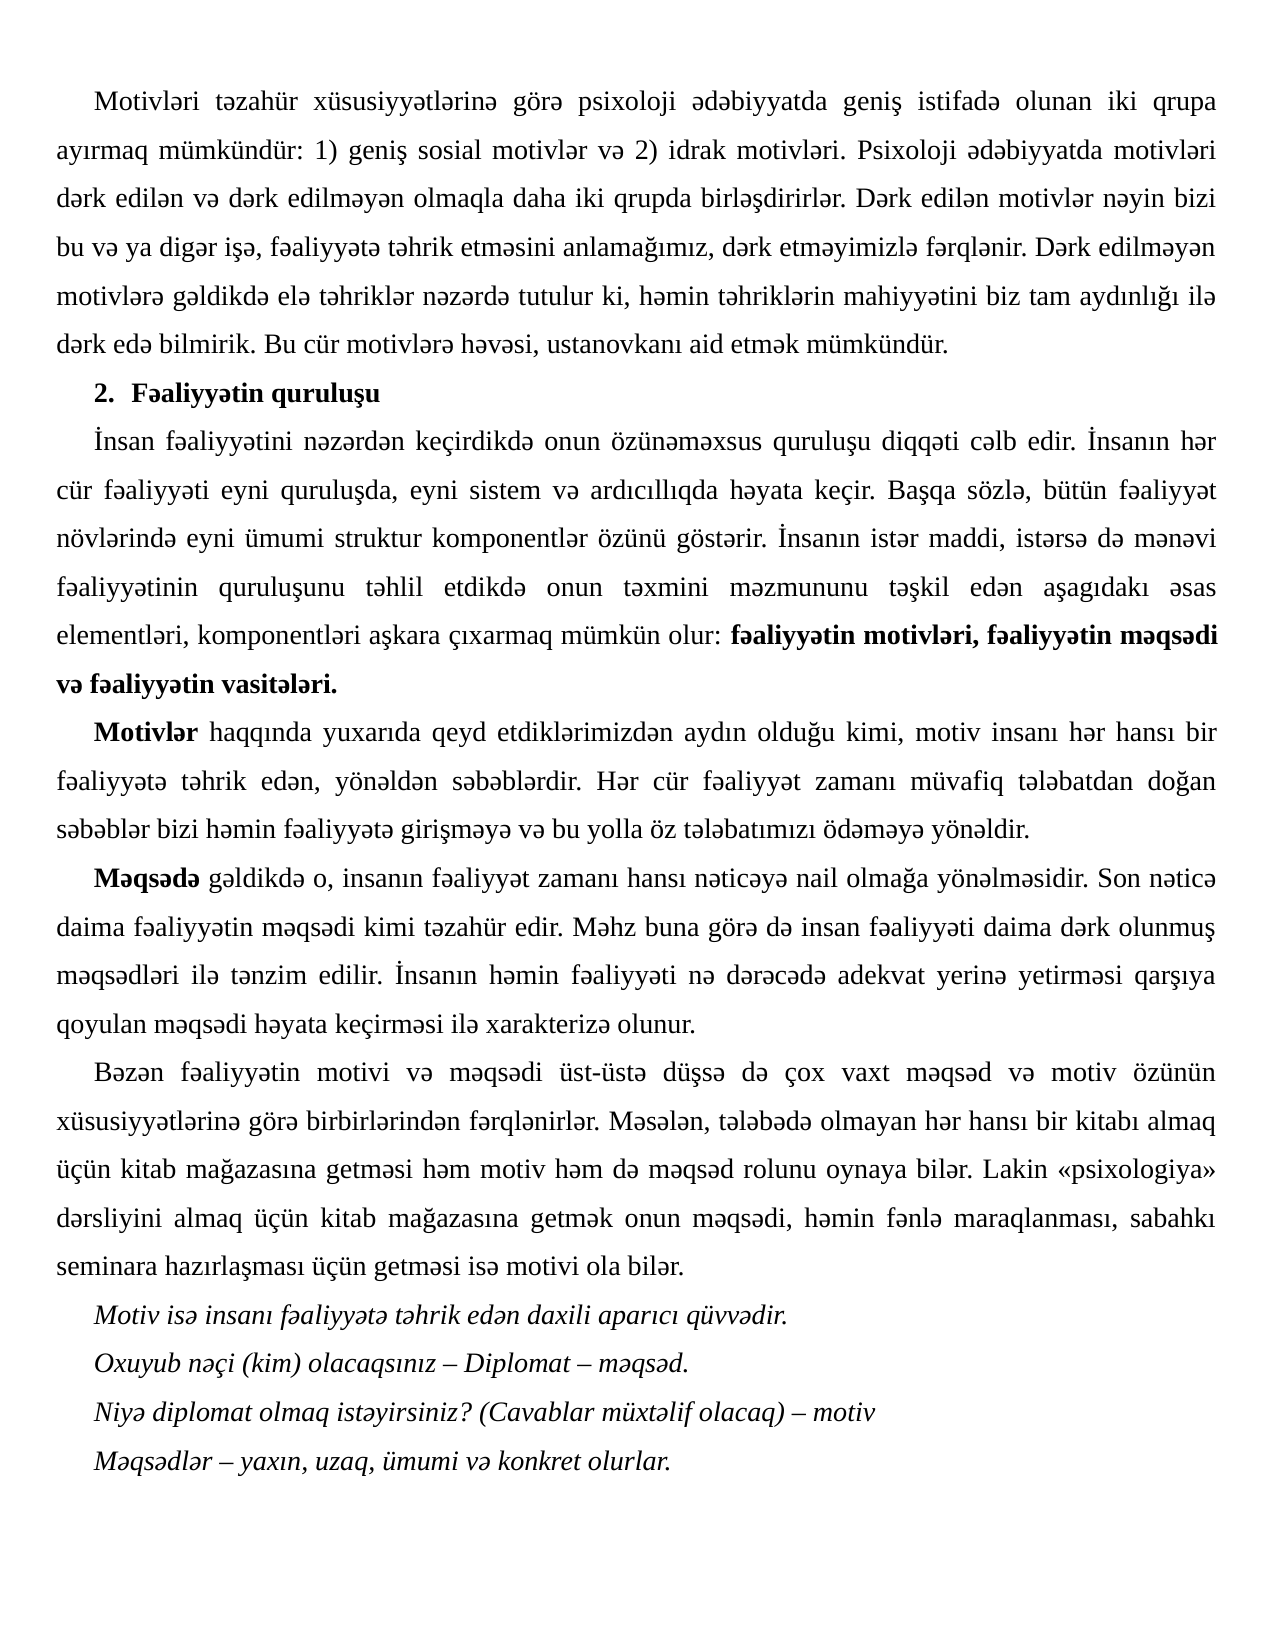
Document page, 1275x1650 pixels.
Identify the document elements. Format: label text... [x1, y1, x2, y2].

text Motivləri təzahür xüsusiyyətlərinə görə psixoloji ədəbiyyatda geniş istifadə olunan iki qrupa ayırmaq mümkündür: 1) geniş sosial motivlər və 2) idrak motivləri. Psixoloji ədəbiyyatda motivləri dərk edilən və dərk edilməyən olmaqla daha iki qrupda birləşdirirlər. Dərk edilən motivlər nəyin bizi bu və ya digər işə, fəaliyyətə təhrik etməsini anlamağımız, dərk etməyimizlə fərqlənir. Dərk edilməyən motivlərə gəldikdə elə təhriklər nəzərdə tutulur ki, həmin təhriklərin mahiyyətini biz tam aydınlığı ilə dərk edə bilmirik. Bu cür motivlərə həvəsi, ustanovkanı aid etmək mümkündür. [56, 84, 1219, 359]
text Motivlər haqqında yuxarıda qeyd etdiklərimizdən aydın olduğu kimi, motiv insanı hər hansı bir fəaliyyətə təhrik edən, yönəldən səbəblərdir. Hər cür fəaliyyət zamanı müvafiq tələbatdan doğan səbəblər bizi həmin fəaliyyətə girişməyə və bu yolla öz tələbatımızı ödəməyə yönəldir. [56, 715, 1219, 845]
text Məqsədə gəldikdə o, insanın fəaliyyət zamanı hansı nəticəyə nail olmağa yönəlməsidir. Son nəticə daima fəaliyyətin məqsədi kimi təzahür edir. Məhz buna görə də insan fəaliyyəti daima dərk olunmuş məqsədləri ilə tənzim edilir. İnsanın həmin fəaliyyəti nə dərəcədə adekvat yerinə yetirməsi qarşıya qoyulan məqsədi həyata keçirməsi ilə xarakterizə olunur. [56, 861, 1219, 1039]
text Oxuyub nəçi (kim) olacaqsınız – Diplomat – məqsəd. [56, 1346, 1219, 1379]
text Niyə diplomat olmaq istəyirsiniz? (Cavablar müxtəlif olacaq) – motiv [56, 1395, 1219, 1427]
text Motiv isə insanı fəaliyyətə təhrik edən daxili aparıcı qüvvədir. [56, 1298, 1219, 1330]
text 2. Fəaliyyətin quruluşu [56, 376, 1219, 408]
text Məqsədlər – yaxın, uzaq, ümumi və konkret olurlar. [56, 1443, 1219, 1476]
text İnsan fəaliyyətini nəzərdən keçirdikdə onun özünəməxsus quruluşu diqqəti cəlb edir. İnsanın hər cür fəaliyyəti eyni quruluşda, eyni sistem və ardıcıllıqda həyata keçir. Başqa sözlə, bütün fəaliyyət növlərində eyni ümumi struktur komponentlər özünü göstərir. İnsanın istər maddi, istərsə də mənəvi fəaliyyətinin quruluşunu təhlil etdikdə onun təxmini məzmununu təşkil edən aşagıdakı əsas elementləri, komponentləri aşkara çıxarmaq mümkün olur: fəaliyyətin motivləri, fəaliyyətin məqsədi və fəaliyyətin vasitələri. [56, 424, 1219, 699]
text Bəzən fəaliyyətin motivi və məqsədi üst-üstə düşsə də çox vaxt məqsəd və motiv özünün xüsusiyyətlərinə görə birbirlərindən fərqlənirlər. Məsələn, tələbədə olmayan hər hansı bir kitabı almaq üçün kitab mağazasına getməsi həm motiv həm də məqsəd rolunu oynaya bilər. Lakin «psixologiya» dərsliyini almaq üçün kitab mağazasına getmək onun məqsədi, həmin fənlə maraqlanması, sabahkı seminara hazırlaşması üçün getməsi isə motivi ola bilər. [56, 1055, 1219, 1282]
